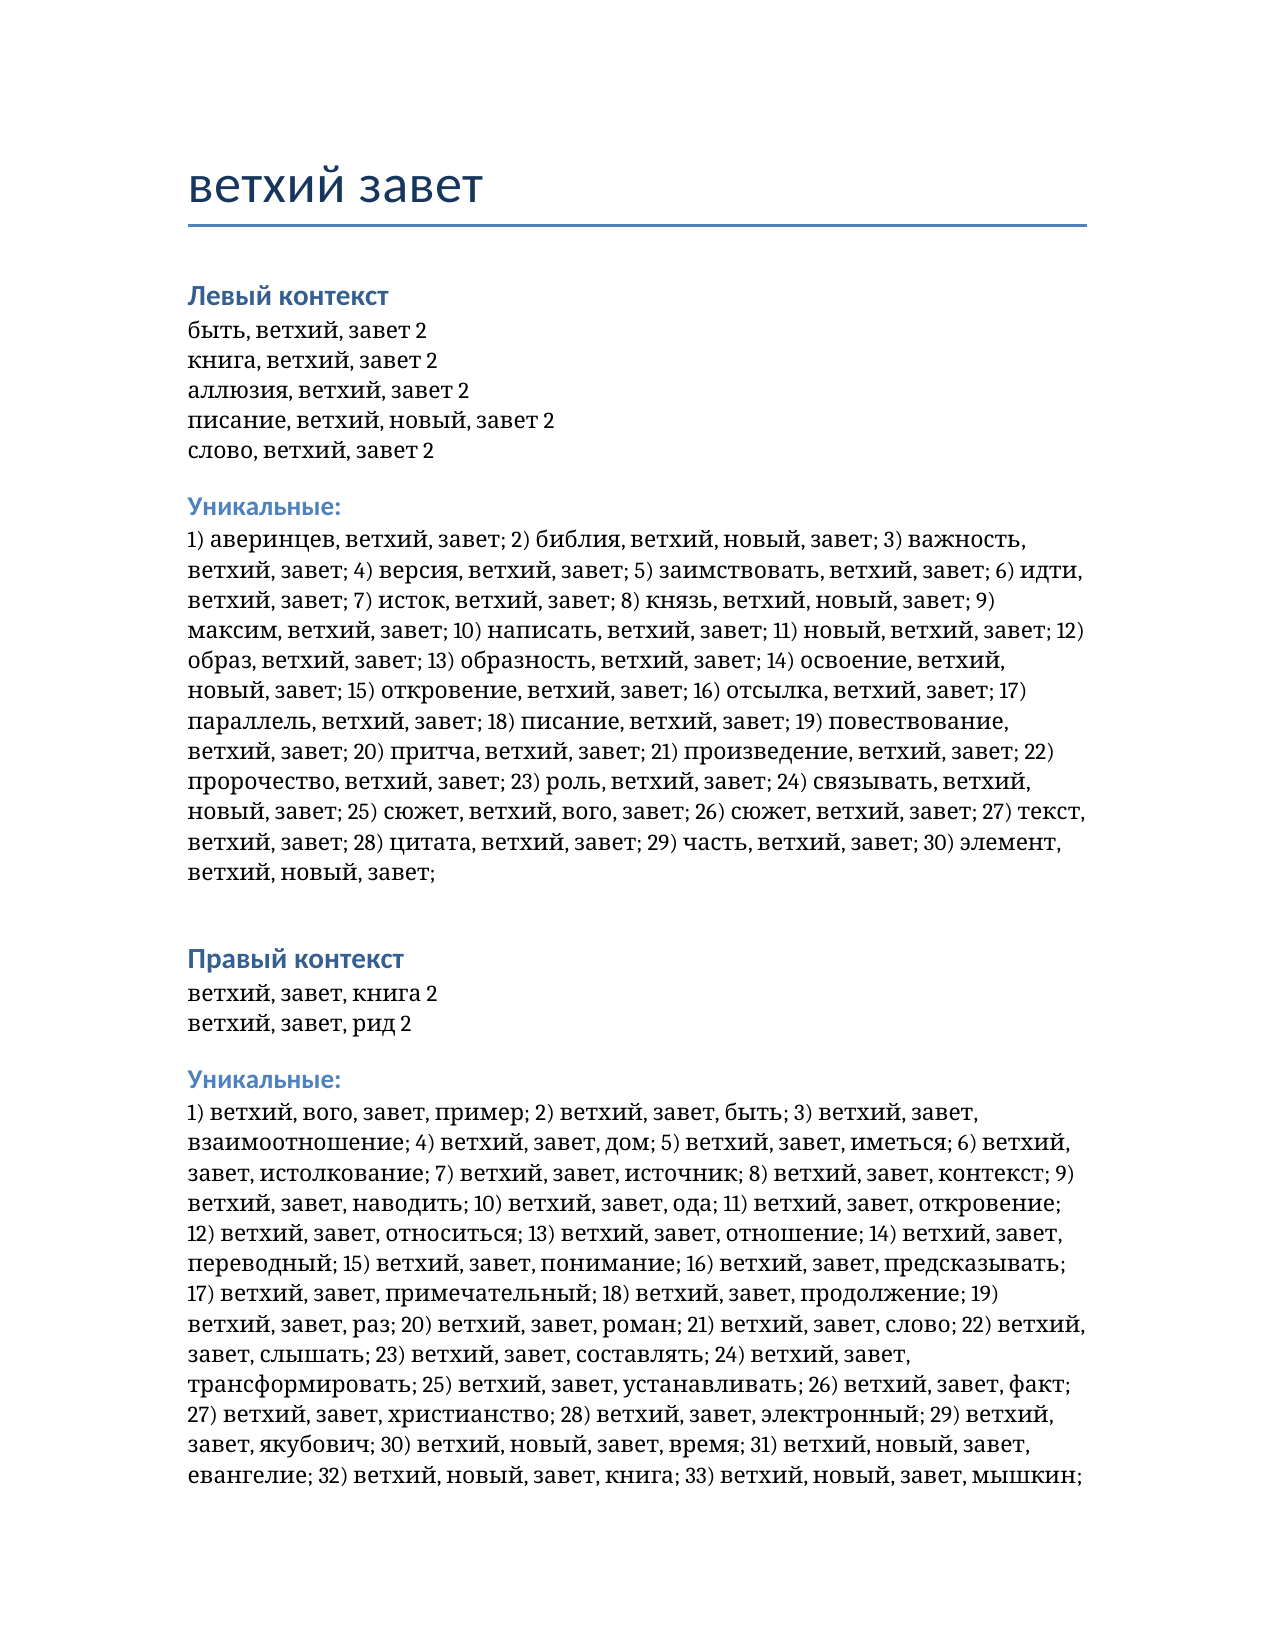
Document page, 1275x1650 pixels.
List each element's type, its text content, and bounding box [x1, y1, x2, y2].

text быть, ветхий, завет 2 книга, ветхий, завет 2 аллюзия, ветхий, завет 2 писание, ветхий, новый, завет 2 слово, ветхий, завет 2 [187, 317, 1087, 465]
title ветхий завет [187, 150, 1087, 227]
subtitle Уникальные: [187, 489, 1087, 522]
subtitle Уникальные: [187, 1062, 1087, 1095]
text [187, 1100, 1087, 1489]
text ветхий, завет, книга 2 ветхий, завет, рид 2 [187, 981, 1087, 1037]
subtitle Правый контекст [187, 940, 1087, 975]
subtitle Левый контекст [187, 277, 1087, 312]
text 1) аверинцев, ветхий, завет; 2) библия, ветхий, новый, завет; 3) важность, ветхий, завет; 4) версия, ветхий, завет; 5) заимствовать, ветхий, завет; 6) идти, ветхий, завет; 7) исток, ветхий, завет; 8) князь, ветхий, новый, завет; 9) максим, ветхий, завет; 10) написать, ветхий, завет; 11) новый, ветхий, завет; 12) образ, ветхий, завет; 13) образность, ветхий, завет; 14) освоение, ветхий, новый, завет; 15) откровение, ветхий, завет; 16) отсылка, ветхий, завет; 17) параллель, ветхий, завет; 18) писание, ветхий, завет; 19) повествование, ветхий, завет; 20) притча, ветхий, завет; 21) произведение, ветхий, завет; 22) пророчество, ветхий, завет; 23) роль, ветхий, завет; 24) связывать, ветхий, новый, завет; 25) сюжет, ветхий, вого, завет; 26) сюжет, ветхий, завет; 27) текст, ветхий, завет; 28) цитата, ветхий, завет; 29) часть, ветхий, завет; 30) элемент, ветхий, новый, завет; [187, 527, 1087, 886]
